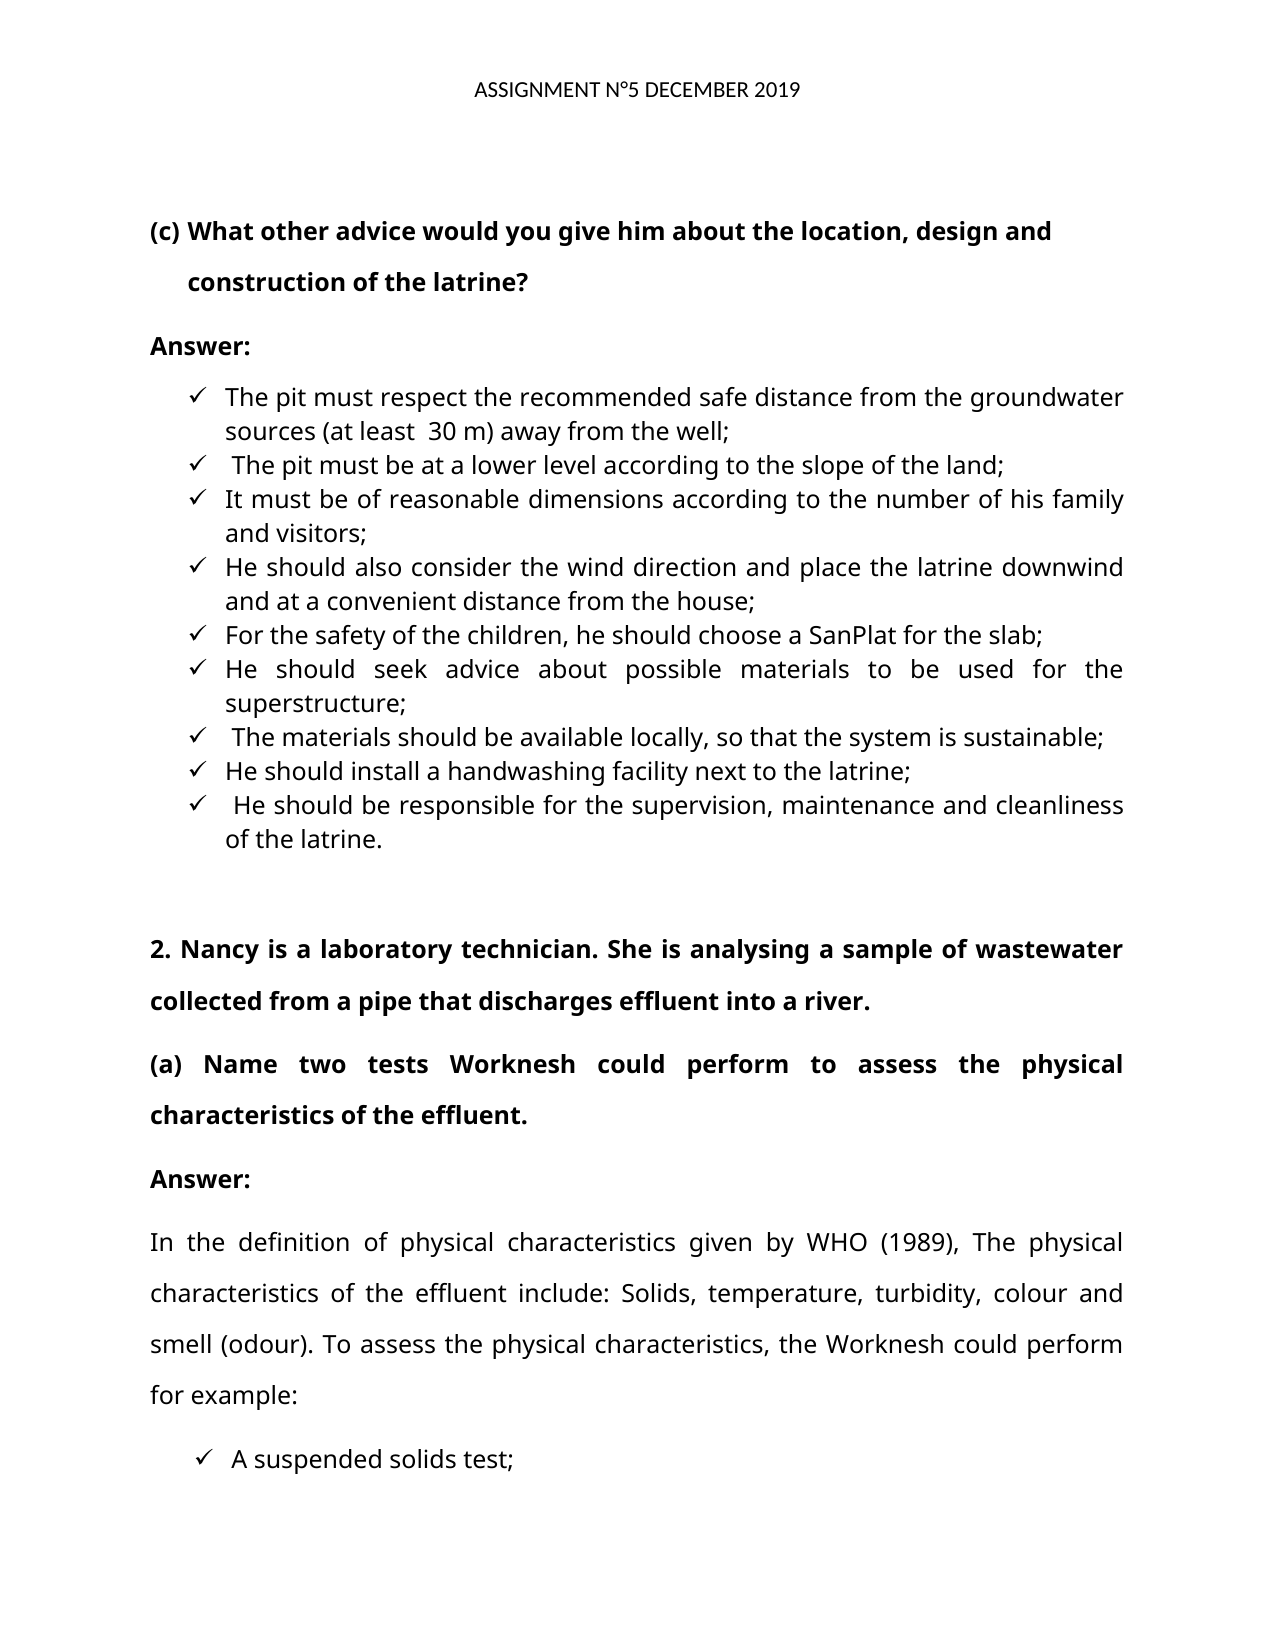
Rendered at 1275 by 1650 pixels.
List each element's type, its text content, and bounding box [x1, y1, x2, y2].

list He should seek advice about possible materials to be used for the superstructure; [187, 652, 1125, 720]
text 2. Nancy is a laboratory technician. She is analysing a sample of wastewater collected from a pipe that discharges effluent into a river. [150, 932, 1125, 1017]
list A suspended solids test; [194, 1441, 1125, 1476]
list The pit must respect the recommended safe distance from the groundwater sources (at least 30 m) away from the well; [187, 379, 1125, 447]
list It must be of reasonable dimensions according to the number of his family and visitors; [187, 481, 1125, 549]
text Answer: [150, 1161, 1125, 1195]
list He should also consider the wind direction and place the latrine downwind and at a convenient distance from the house; [187, 549, 1125, 618]
list What other advice would you give him about the location, design and construction of the latrine? [150, 213, 1125, 299]
list He should install a handwashing facility next to the latrine; [187, 754, 1125, 788]
list The pit must be at a lower level according to the slope of the land; [187, 447, 1125, 481]
list For the safety of the children, he should choose a SanPlat for the slab; [187, 618, 1125, 652]
list He should be responsible for the supervision, maintenance and cleanliness of the latrine. [187, 788, 1125, 856]
text Answer: [150, 328, 1125, 362]
text In the definition of physical characteristics given by WHO (1989), The physical characteristics of the effluent include: Solids, temperature, turbidity, colour and smell (odour). To assess the physical characteristics, the Worknesh could perform for example: [150, 1225, 1125, 1412]
list The materials should be available locally, so that the system is sustainable; [187, 720, 1125, 754]
text (a) Name two tests Worknesh could perform to assess the physical characteristics of the effluent. [150, 1047, 1125, 1132]
